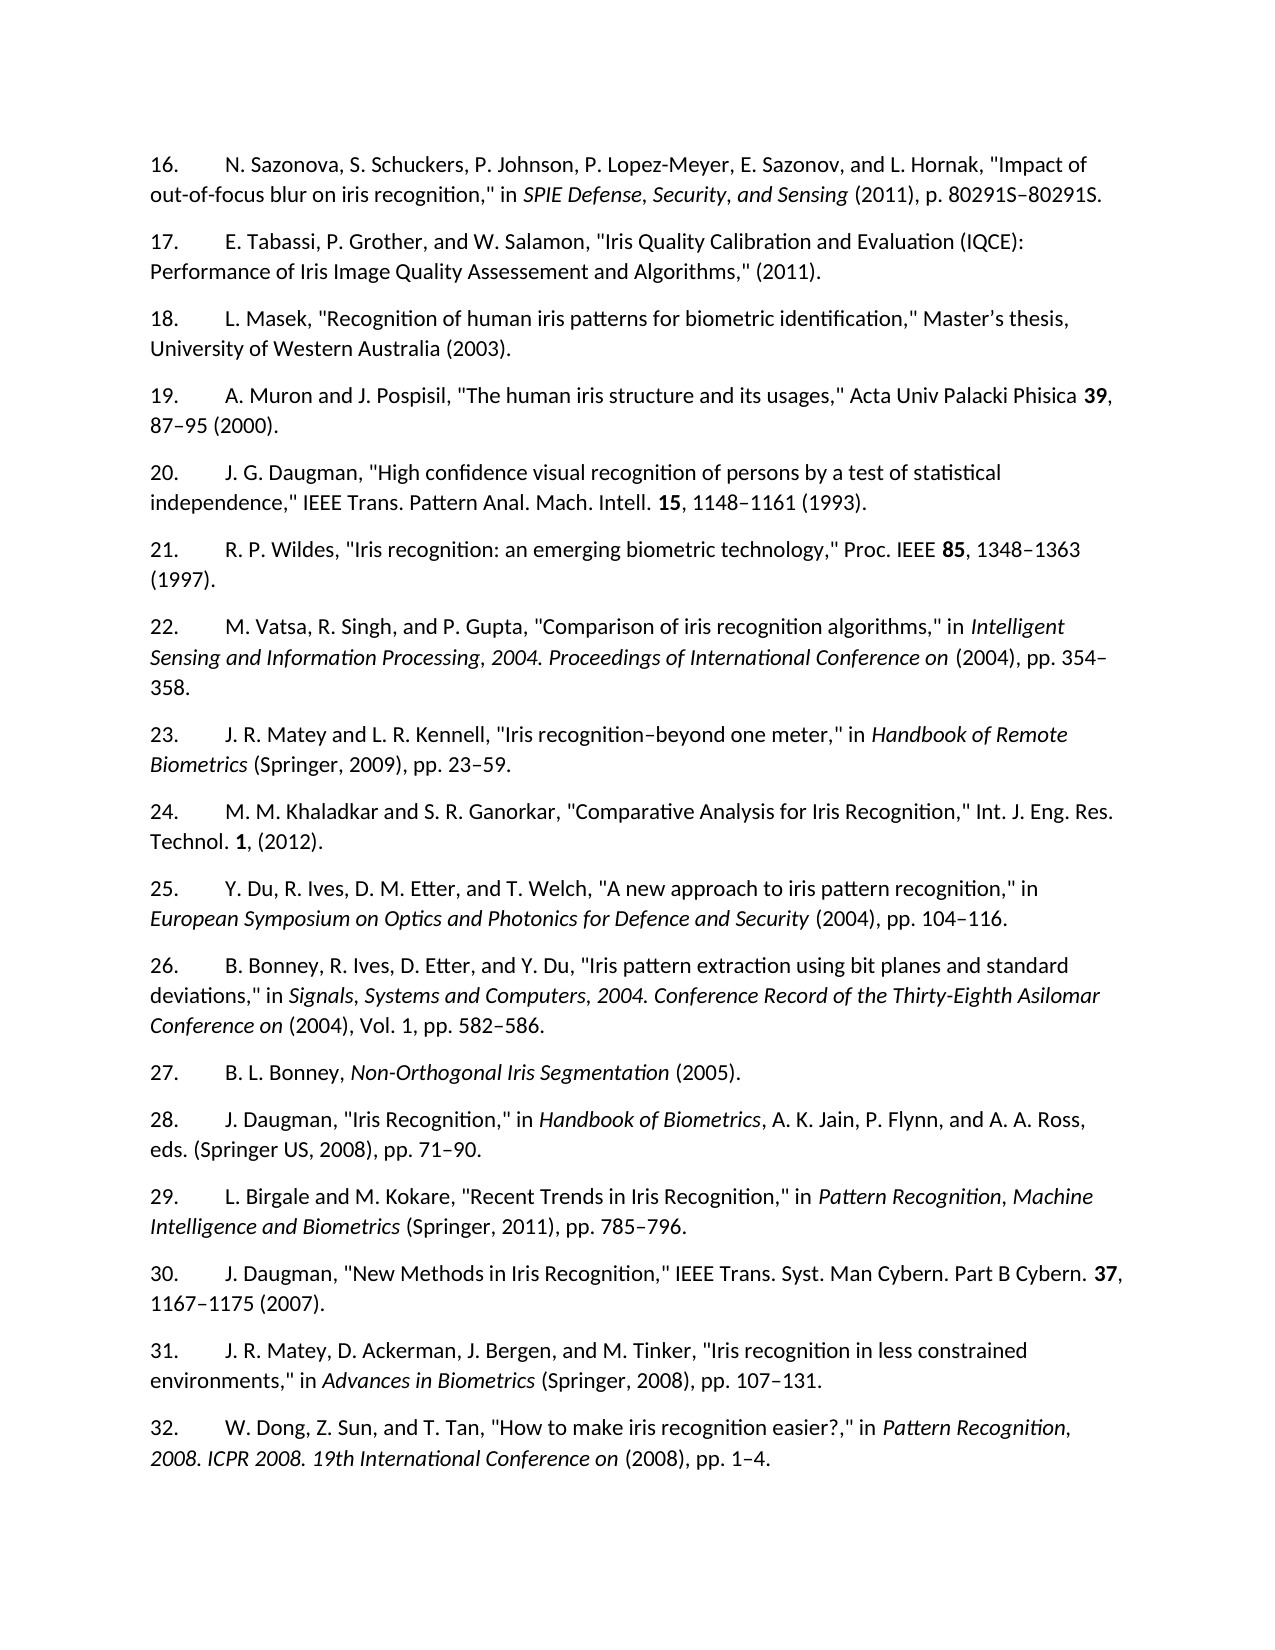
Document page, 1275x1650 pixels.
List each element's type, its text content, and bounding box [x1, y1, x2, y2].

text 16. N. Sazonova, S. Schuckers, P. Johnson, P. Lopez-Meyer, E. Sazonov, and L. Hornak, "Impact of out-of-focus blur on iris recognition," in SPIE Defense, Security, and Sensing (2011), p. 80291S–80291S. [150, 150, 1125, 208]
text 17. E. Tabassi, P. Grother, and W. Salamon, "Iris Quality Calibration and Evaluation (IQCE): Performance of Iris Image Quality Assessement and Algorithms," (2011). [150, 227, 1125, 285]
text 25. Y. Du, R. Ives, D. M. Etter, and T. Welch, "A new approach to iris pattern recognition," in European Symposium on Optics and Photonics for Defence and Security (2004), pp. 104–116. [150, 874, 1125, 932]
text 22. M. Vatsa, R. Singh, and P. Gupta, "Comparison of iris recognition algorithms," in Intelligent Sensing and Information Processing, 2004. Proceedings of International Conference on (2004), pp. 354–358. [150, 612, 1125, 701]
text 20. J. G. Daugman, "High confidence visual recognition of persons by a test of statistical independence," IEEE Trans. Pattern Anal. Mach. Intell. 15, 1148–1161 (1993). [150, 458, 1125, 517]
text 21. R. P. Wildes, "Iris recognition: an emerging biometric technology," Proc. IEEE 85, 1348–1363 (1997). [150, 535, 1125, 594]
text 24. M. M. Khaladkar and S. R. Ganorkar, "Comparative Analysis for Iris Recognition," Int. J. Eng. Res. Technol. 1, (2012). [150, 797, 1125, 855]
text 32. W. Dong, Z. Sun, and T. Tan, "How to make iris recognition easier?," in Pattern Recognition, 2008. ICPR 2008. 19th International Conference on (2008), pp. 1–4. [150, 1413, 1125, 1472]
text 26. B. Bonney, R. Ives, D. Etter, and Y. Du, "Iris pattern extraction using bit planes and standard deviations," in Signals, Systems and Computers, 2004. Conference Record of the Thirty-Eighth Asilomar Conference on (2004), Vol. 1, pp. 582–586. [150, 951, 1125, 1039]
text 19. A. Muron and J. Pospisil, "The human iris structure and its usages," Acta Univ Palacki Phisica 39, 87–95 (2000). [150, 381, 1125, 439]
text 27. B. L. Bonney, Non-Orthogonal Iris Segmentation (2005). [150, 1058, 1125, 1086]
text 28. J. Daugman, "Iris Recognition," in Handbook of Biometrics, A. K. Jain, P. Flynn, and A. A. Ross, eds. (Springer US, 2008), pp. 71–90. [150, 1105, 1125, 1163]
text 18. L. Masek, "Recognition of human iris patterns for biometric identification," Master’s thesis, University of Western Australia (2003). [150, 304, 1125, 362]
text 30. J. Daugman, "New Methods in Iris Recognition," IEEE Trans. Syst. Man Cybern. Part B Cybern. 37, 1167–1175 (2007). [150, 1259, 1125, 1318]
text 23. J. R. Matey and L. R. Kennell, "Iris recognition–beyond one meter," in Handbook of Remote Biometrics (Springer, 2009), pp. 23–59. [150, 720, 1125, 778]
text 31. J. R. Matey, D. Ackerman, J. Bergen, and M. Tinker, "Iris recognition in less constrained environments," in Advances in Biometrics (Springer, 2008), pp. 107–131. [150, 1336, 1125, 1395]
text 29. L. Birgale and M. Kokare, "Recent Trends in Iris Recognition," in Pattern Recognition, Machine Intelligence and Biometrics (Springer, 2011), pp. 785–796. [150, 1182, 1125, 1241]
